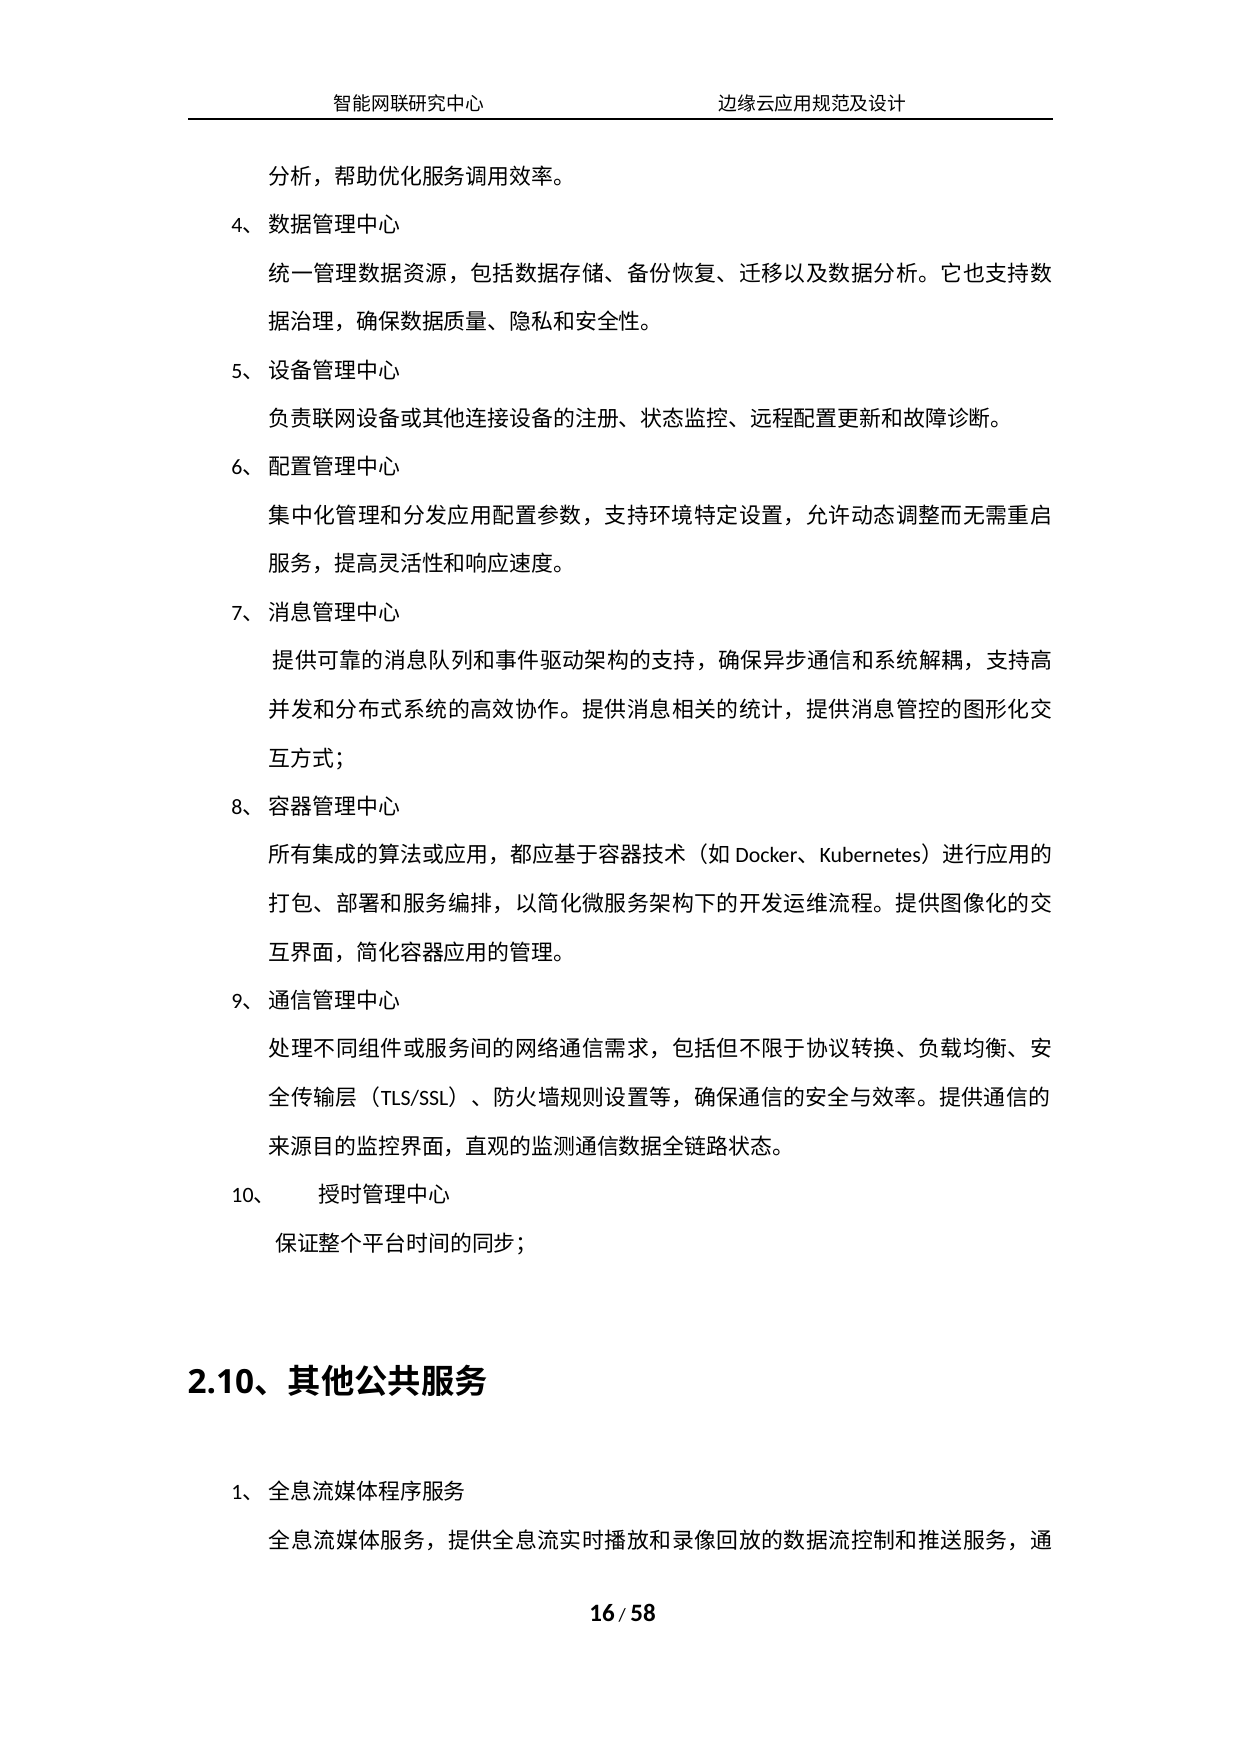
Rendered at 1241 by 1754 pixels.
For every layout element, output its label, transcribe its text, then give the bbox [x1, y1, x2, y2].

list 全息流媒体程序服务 [231, 1474, 1053, 1506]
list 消息管理中心 [231, 594, 1053, 627]
text 集中化管理和分发应用配置参数，支持环境特定设置，允许动态调整而无需重启服务，提高灵活性和响应速度。 [269, 497, 1053, 578]
text 保证整个平台时间的同步； [187, 1225, 1053, 1258]
list 授时管理中心 [231, 1177, 1053, 1209]
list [269, 158, 1053, 191]
list 配置管理中心 [231, 449, 1053, 481]
list 统一管理数据资源，包括数据存储、备份恢复、迁移以及数据分析。它也支持数据治理，确保数据质量、隐私和安全性。 [269, 255, 1053, 336]
text 提供可靠的消息队列和事件驱动架构的支持，确保异步通信和系统解耦，支持高并发和分布式系统的高效协作。提供消息相关的统计，提供消息管控的图形化交互方式； [269, 643, 1053, 773]
list 通信管理中心 [231, 983, 1053, 1015]
list 所有集成的算法或应用，都应基于容器技术（如Docker、Kubernetes）进行应用的打包、部署和服务编排，以简化微服务架构下的开发运维流程。提供图像化的交互界面，简化容器应用的管理。 [269, 837, 1053, 967]
list 容器管理中心 [231, 788, 1053, 821]
list 设备管理中心 [231, 352, 1053, 385]
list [269, 1522, 1053, 1555]
text 负责联网设备或其他连接设备的注册、状态监控、远程配置更新和故障诊断。 [225, 401, 1053, 433]
list 数据管理中心 [231, 207, 1053, 239]
subtitle 2.10、其他公共服务 [187, 1346, 1053, 1411]
list 处理不同组件或服务间的网络通信需求，包括但不限于协议转换、负载均衡、安全传输层（TLS/SSL）、防火墙规则设置等，确保通信的安全与效率。提供通信的来源目的监控界面，直观的监测通信数据全链路状态。 [269, 1031, 1053, 1161]
